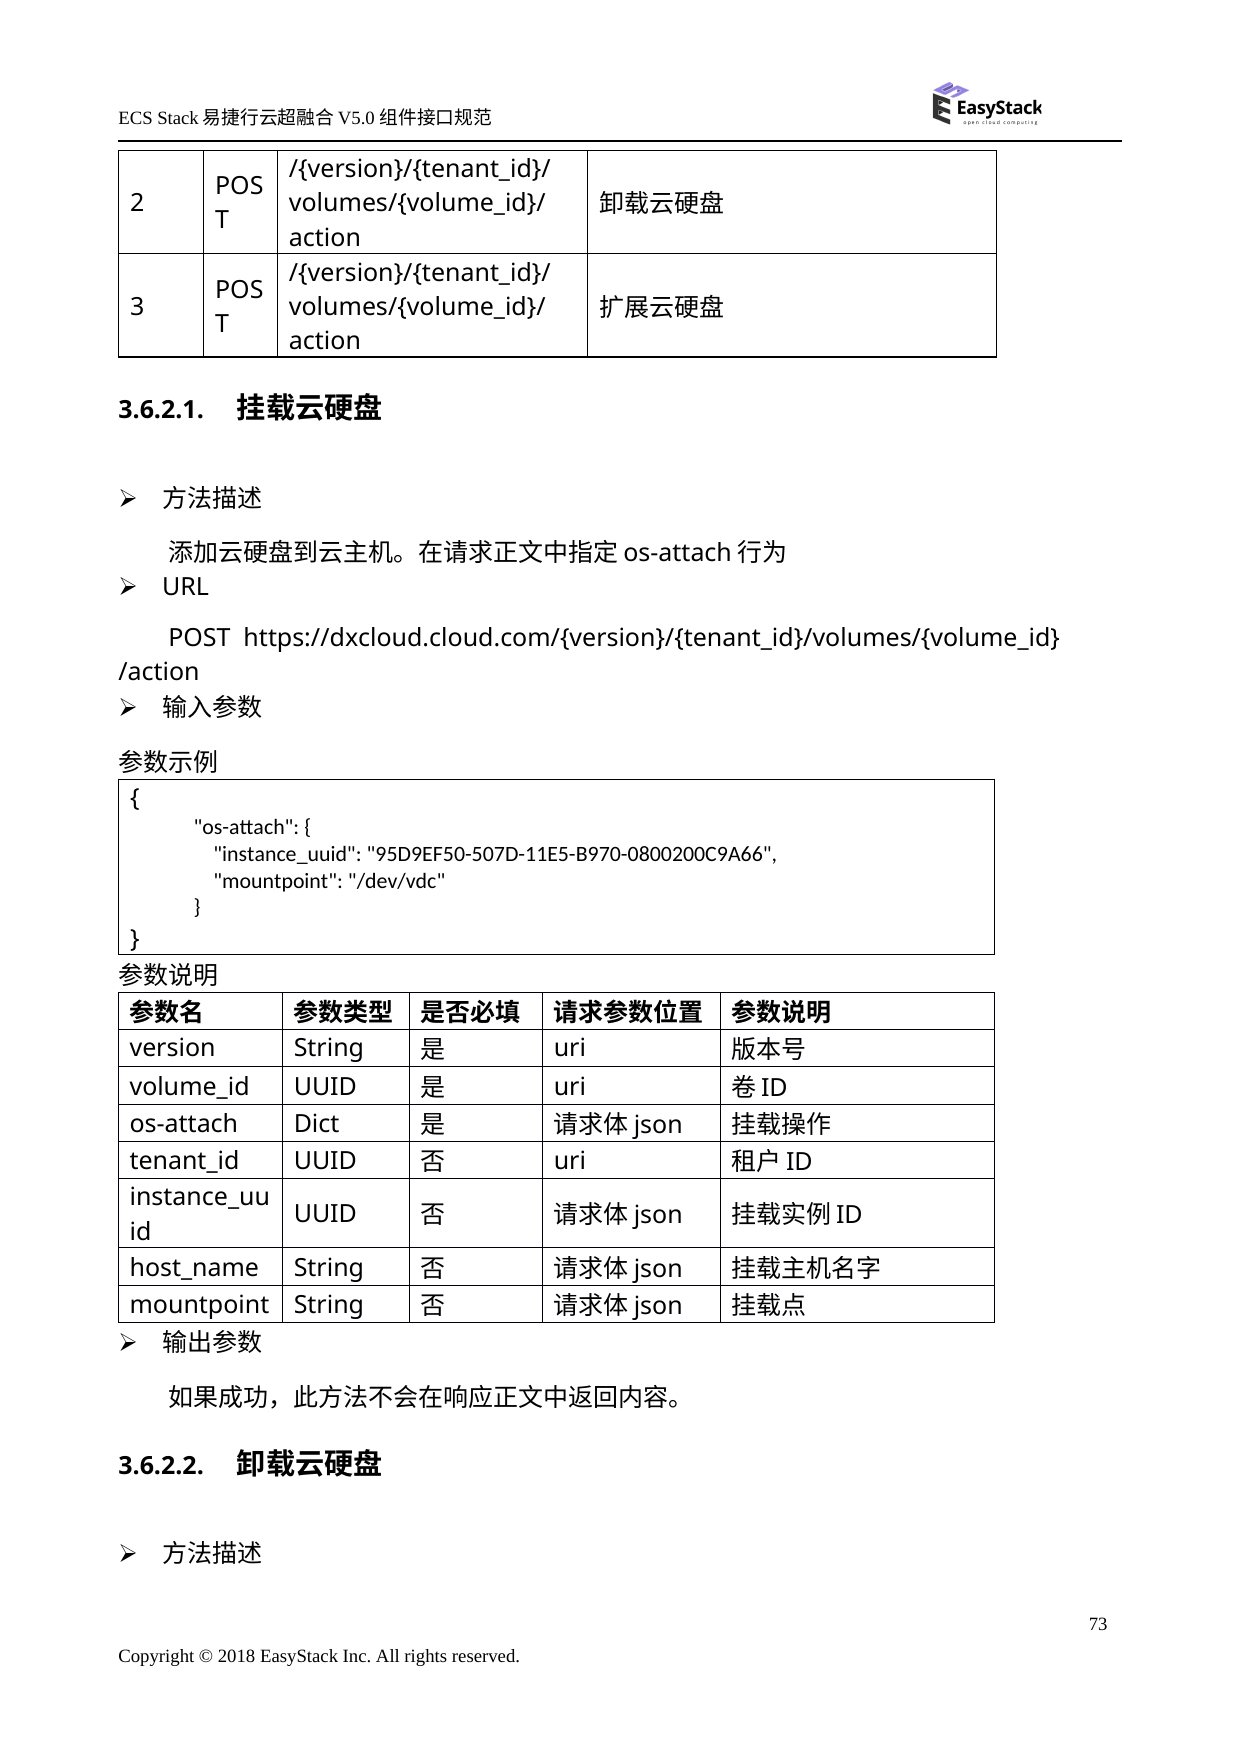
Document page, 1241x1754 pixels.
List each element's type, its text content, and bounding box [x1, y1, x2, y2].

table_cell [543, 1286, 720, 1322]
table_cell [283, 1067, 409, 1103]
text 参数示例 [118, 742, 1122, 778]
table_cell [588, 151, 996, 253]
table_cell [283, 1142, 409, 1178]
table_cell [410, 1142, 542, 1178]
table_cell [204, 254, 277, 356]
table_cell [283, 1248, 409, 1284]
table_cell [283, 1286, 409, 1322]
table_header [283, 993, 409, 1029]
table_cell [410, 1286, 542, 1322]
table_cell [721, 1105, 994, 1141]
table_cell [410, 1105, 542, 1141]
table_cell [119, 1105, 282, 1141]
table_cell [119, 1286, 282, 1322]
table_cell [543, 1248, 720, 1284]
text 如果成功，此方法不会在响应正文中返回内容。 [118, 1377, 1122, 1413]
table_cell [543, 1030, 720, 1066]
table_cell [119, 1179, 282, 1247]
text /action [118, 654, 1122, 688]
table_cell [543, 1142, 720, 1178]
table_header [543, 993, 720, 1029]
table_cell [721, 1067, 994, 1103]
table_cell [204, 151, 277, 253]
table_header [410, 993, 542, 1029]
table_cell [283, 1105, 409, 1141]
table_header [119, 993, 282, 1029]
list 方法描述 [118, 1534, 1122, 1570]
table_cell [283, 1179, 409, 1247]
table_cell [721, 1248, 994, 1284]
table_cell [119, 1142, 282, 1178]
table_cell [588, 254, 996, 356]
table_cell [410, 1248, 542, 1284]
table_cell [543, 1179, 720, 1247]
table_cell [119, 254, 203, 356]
subtitle 挂载云硬盘 [118, 384, 1097, 427]
list 方法描述 [118, 478, 1122, 514]
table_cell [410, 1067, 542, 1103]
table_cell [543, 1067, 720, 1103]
picture [932, 82, 1042, 125]
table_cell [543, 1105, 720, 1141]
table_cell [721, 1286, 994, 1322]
list 输入参数 [118, 688, 1122, 724]
subtitle 卸载云硬盘 [118, 1441, 1097, 1483]
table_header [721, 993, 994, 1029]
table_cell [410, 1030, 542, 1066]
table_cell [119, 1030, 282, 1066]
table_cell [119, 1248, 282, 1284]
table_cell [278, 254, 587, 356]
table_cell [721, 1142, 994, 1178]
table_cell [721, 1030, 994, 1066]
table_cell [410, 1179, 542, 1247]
text 参数说明 [118, 955, 1122, 992]
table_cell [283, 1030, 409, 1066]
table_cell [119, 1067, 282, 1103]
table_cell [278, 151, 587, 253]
text 添加云硬盘到云主机。在请求正文中指定os-attach行为 [118, 532, 1122, 569]
list 输出参数 [118, 1323, 1122, 1359]
list URL [118, 569, 1122, 603]
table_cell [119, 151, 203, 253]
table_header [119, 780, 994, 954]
text POST https://dxcloud.cloud.com/{version}/{tenant_id}/volumes/{volume_id} [118, 620, 1122, 654]
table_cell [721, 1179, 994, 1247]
